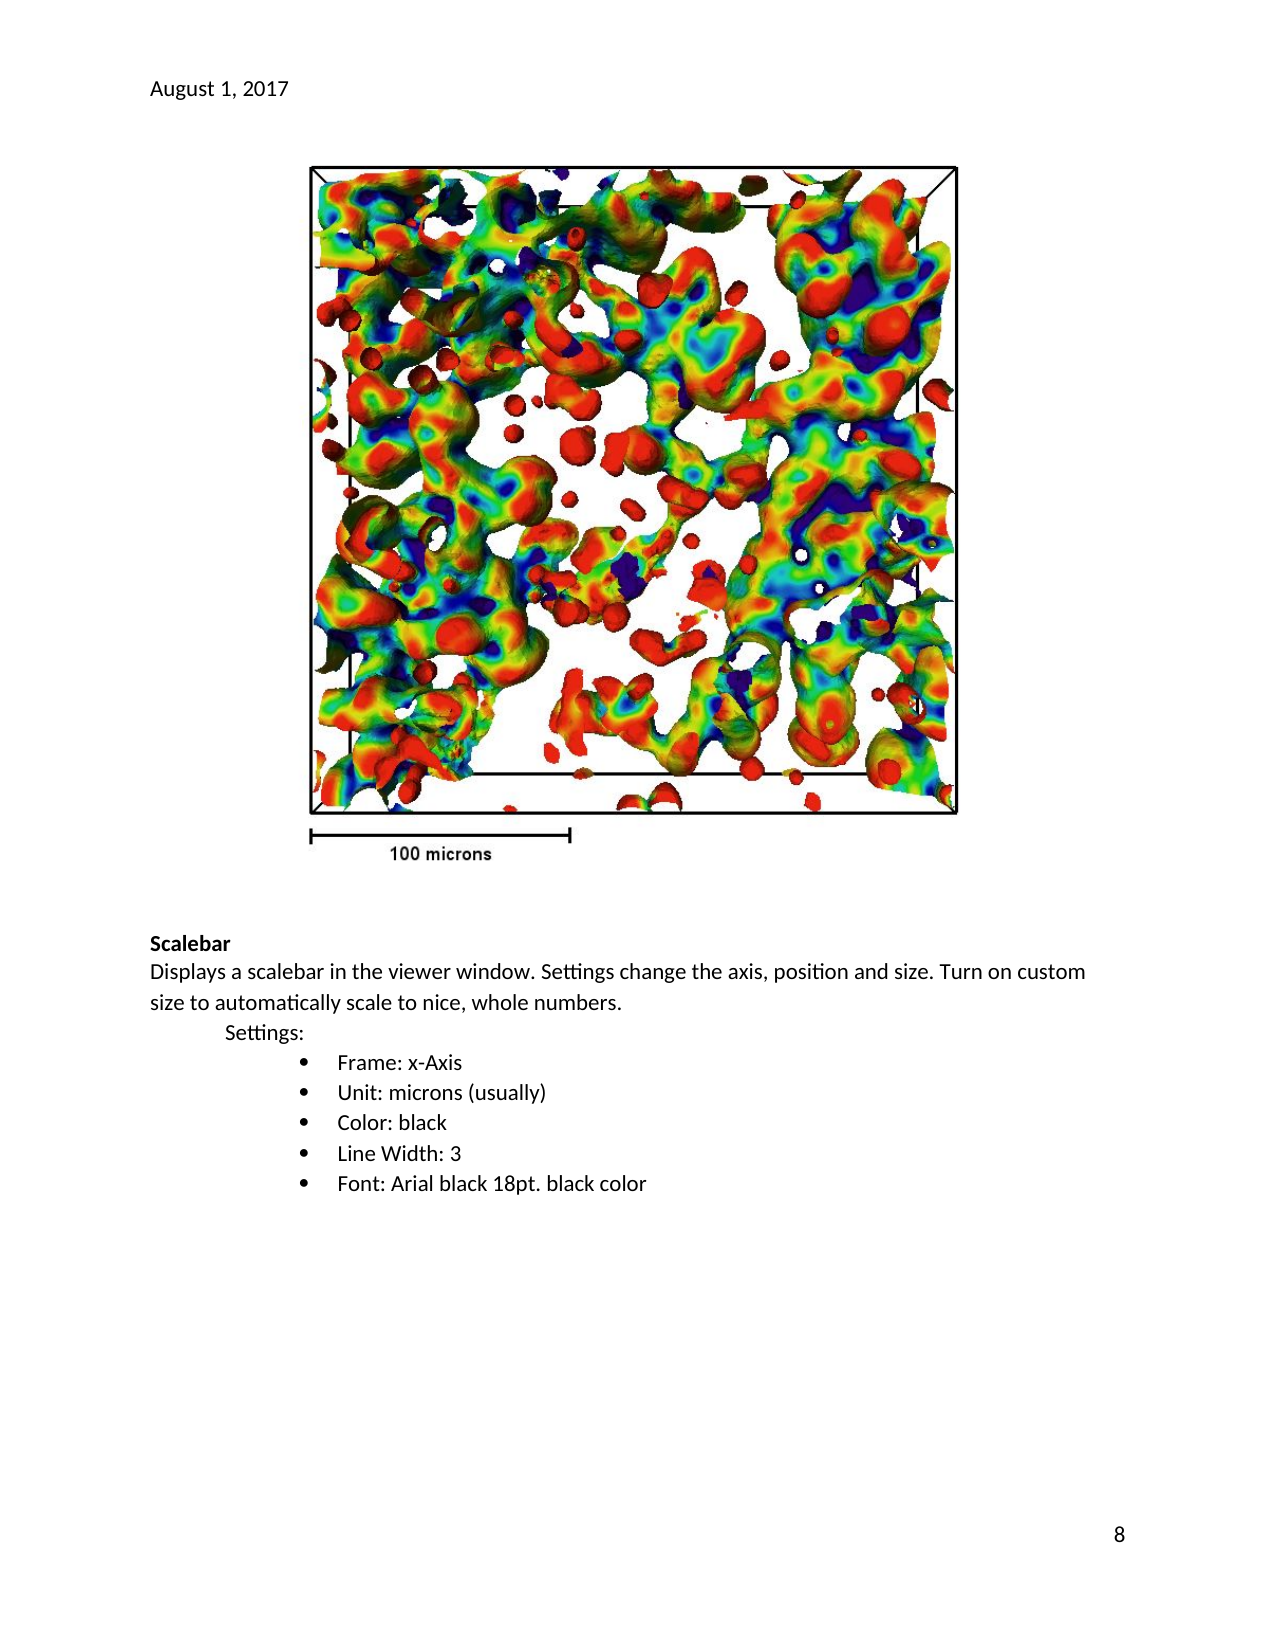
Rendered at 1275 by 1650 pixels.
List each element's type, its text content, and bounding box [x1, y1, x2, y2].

text Scalebar [150, 929, 1125, 957]
list Unit: microns (usually) [300, 1078, 1125, 1106]
list Font: Arial black 18pt. black color [300, 1169, 1125, 1197]
text Displays a scalebar in the viewer window. Settings change the axis, position and size. Turn on custom size to automatically scale to nice, whole numbers. [150, 957, 1125, 1016]
list Line Width: 3 [300, 1139, 1125, 1167]
list Frame: x-Axis [300, 1048, 1125, 1076]
text Settings: [150, 1018, 1125, 1046]
picture [283, 150, 992, 874]
list Color: black [300, 1108, 1125, 1137]
